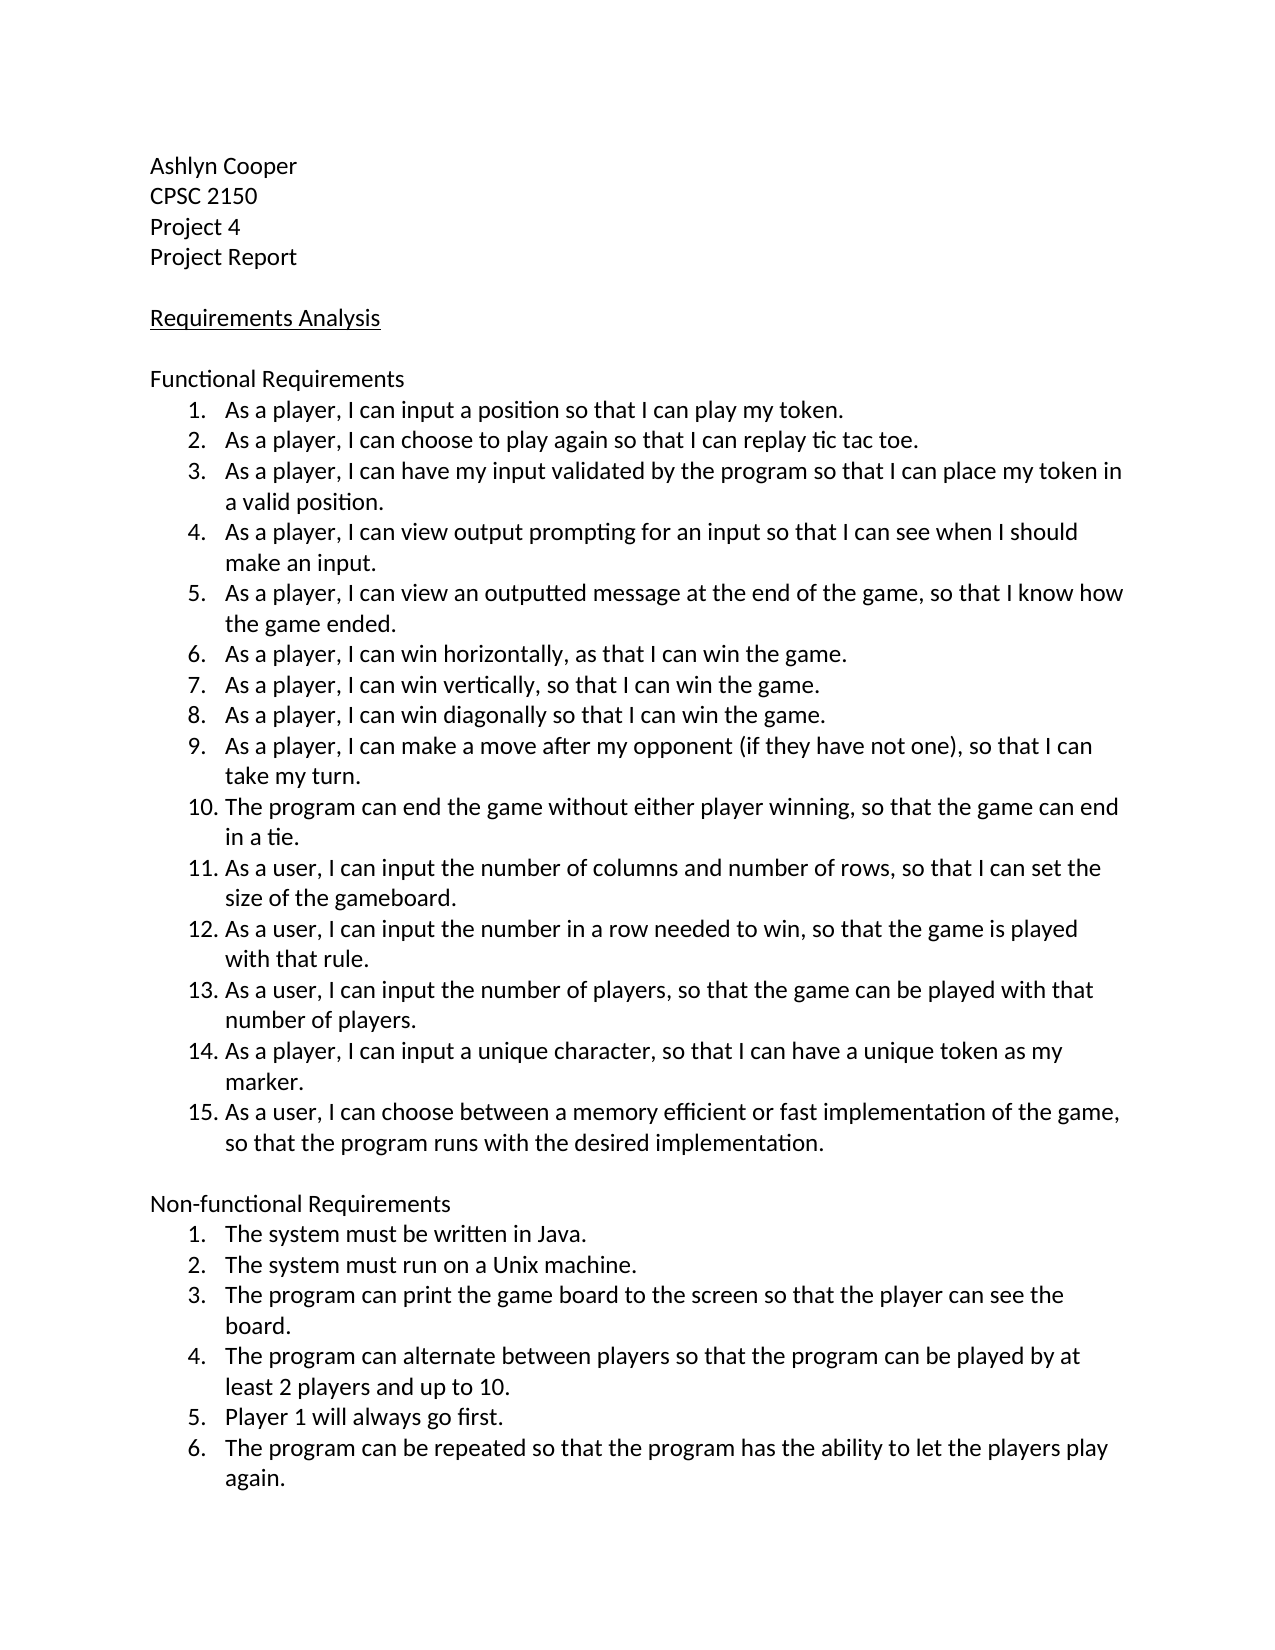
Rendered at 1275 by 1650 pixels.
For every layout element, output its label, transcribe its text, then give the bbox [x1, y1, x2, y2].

list The program can be repeated so that the program has the ability to let the players play again. [187, 1432, 1125, 1493]
list As a user, I can input the number of columns and number of rows, so that I can set the size of the gameboard. [187, 852, 1125, 913]
list The program can print the game board to the screen so that the player can see the board. [187, 1279, 1125, 1340]
list The system must be written in Java. [187, 1218, 1125, 1249]
list As a player, I can input a unique character, so that I can have a unique token as my marker. [187, 1035, 1125, 1096]
list The program can alternate between players so that the program can be played by at least 2 players and up to 10. [187, 1340, 1125, 1401]
list As a user, I can input the number in a row needed to win, so that the game is played with that rule. [187, 913, 1125, 974]
list As a player, I can win horizontally, as that I can win the game. [187, 638, 1125, 669]
list As a player, I can make a move after my opponent (if they have not one), so that I can take my turn. [187, 730, 1125, 791]
list As a player, I can view output prompting for an input so that I can see when I should make an input. [187, 516, 1125, 577]
text Non-functional Requirements [150, 1188, 1125, 1218]
list As a player, I can view an outputted message at the end of the game, so that I know how the game ended. [187, 577, 1125, 638]
list The program can end the game without either player winning, so that the game can end in a tie. [187, 791, 1125, 852]
list As a player, I can choose to play again so that I can replay tic tac toe. [187, 425, 1125, 455]
text CPSC 2150 [150, 181, 1125, 211]
text Project 4 [150, 211, 1125, 242]
list As a player, I can win diagonally so that I can win the game. [187, 699, 1125, 730]
list As a player, I can win vertically, so that I can win the game. [187, 669, 1125, 699]
list The system must run on a Unix machine. [187, 1249, 1125, 1279]
list As a player, I can input a position so that I can play my token. [187, 394, 1125, 425]
list As a player, I can have my input validated by the program so that I can place my token in a valid position. [187, 455, 1125, 516]
list Player 1 will always go first. [187, 1401, 1125, 1432]
text Project Report [150, 242, 1125, 272]
text Requirements Analysis [150, 303, 1125, 333]
text Functional Requirements [150, 364, 1125, 394]
list As a user, I can choose between a memory efficient or fast implementation of the game, so that the program runs with the desired implementation. [187, 1096, 1125, 1157]
list As a user, I can input the number of players, so that the game can be played with that number of players. [187, 974, 1125, 1035]
text Ashlyn Cooper [150, 150, 1125, 181]
